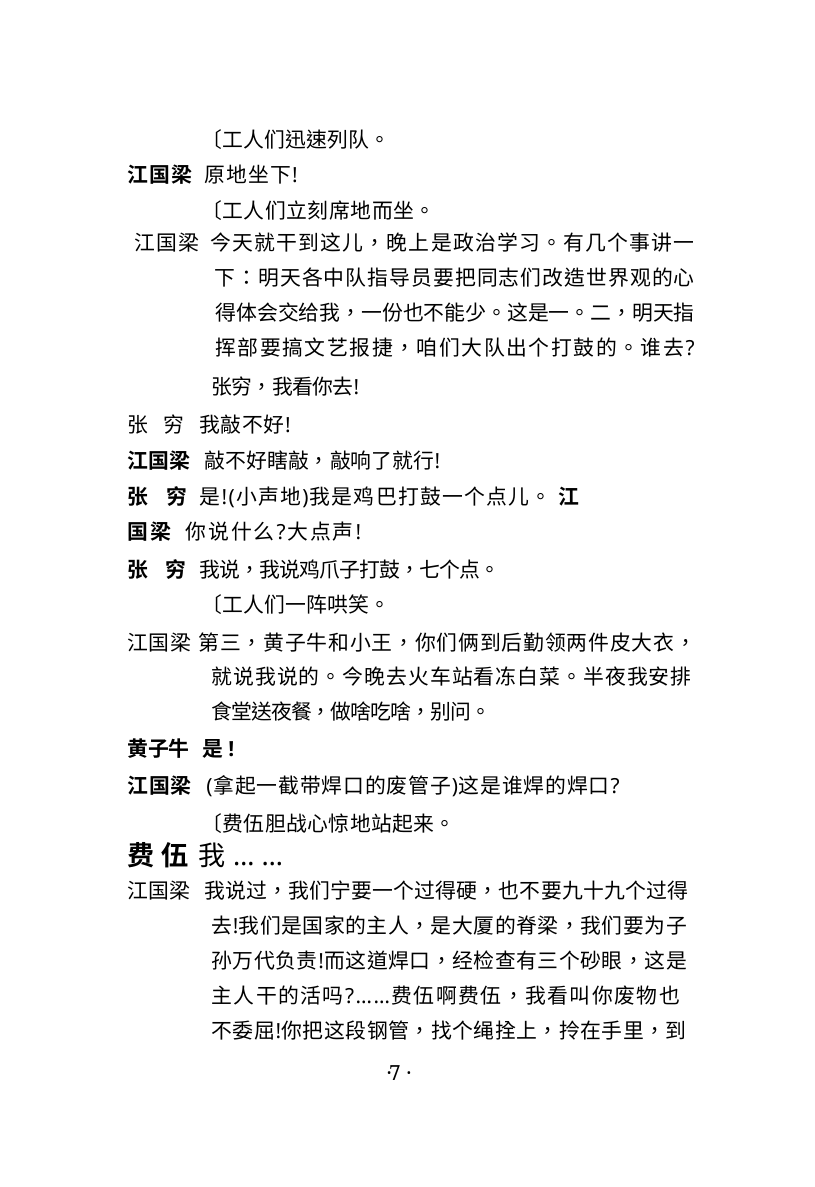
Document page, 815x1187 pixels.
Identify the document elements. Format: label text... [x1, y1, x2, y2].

text 江国梁 第三，黄子牛和小王，你们俩到后勤领两件皮大衣， 就说我说的。今晚去火车站看冻白菜。半夜我安排 食堂送夜餐，做啥吃啥，别问。 [127, 628, 703, 725]
text 江国梁 (拿起一截带焊口的废管子)这是谁焊的焊口? [127, 773, 703, 799]
text 江国梁 今天就干到这儿，晚上是政治学习。有几个事讲一 下：明天各中队指导员要把同志们改造世界观的心 得体会交给我，一份也不能少。这是一。二，明天指 挥部要搞文艺报捷，咱们大队出个打鼓的。谁去? [127, 228, 694, 362]
text 张穷，我看你去! 张 穷 我敲不好! [127, 372, 363, 439]
text 〔工人们迅速列队。 江国梁 原地坐下! [127, 125, 391, 189]
text 江国梁 敲不好瞎敲，敲响了就行! [127, 448, 703, 474]
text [127, 876, 694, 1045]
text 〔费伍胆战心惊地站起来。 费 伍 我 … … [127, 810, 457, 874]
text 张 穷 是!(小声地)我是鸡巴打鼓一个点儿。 江国梁 你说什么?大点声! [127, 482, 581, 546]
text 黄子牛 是 ! [127, 736, 703, 762]
text 〔工人们立刻席地而坐。 [201, 198, 703, 224]
text 张 穷 我说，我说鸡爪子打鼓，七个点。 〔工人们一阵哄笑。 [127, 555, 514, 618]
